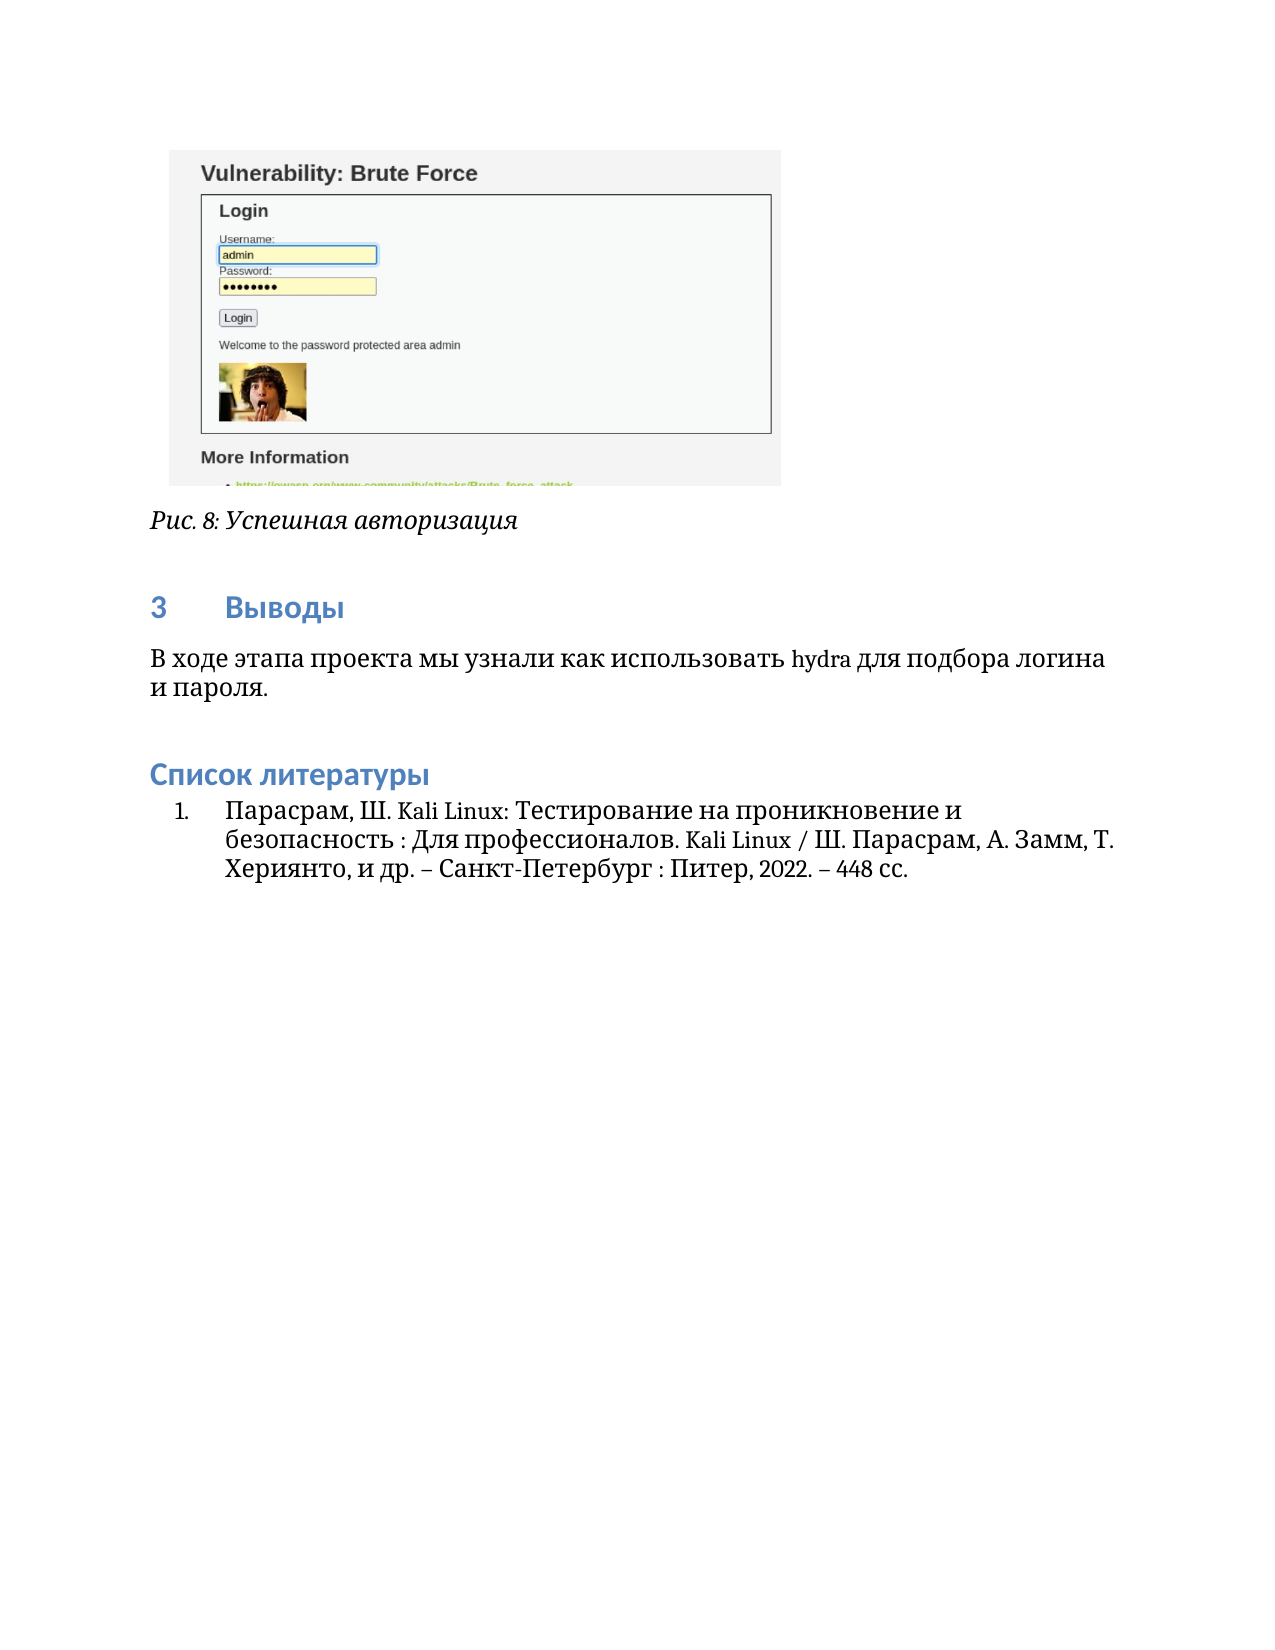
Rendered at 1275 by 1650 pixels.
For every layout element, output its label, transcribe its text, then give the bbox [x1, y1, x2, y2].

list Парасрам, Ш. Kali Linux: Тестирование на проникновение и безопасность : Для профессионалов. Kali Linux / Ш. Парасрам, А. Замм, Т. Хериянто, и др. – Санкт-Петербург : Питер, 2022. – 448 сс. [175, 797, 1125, 883]
text Рис. 8: Успешная авторизация [150, 507, 1125, 536]
subtitle Список литературы [150, 753, 1125, 793]
picture [168, 150, 782, 486]
subtitle 3 Выводы [150, 586, 1125, 626]
text В ходе этапа проекта мы узнали как использовать hydra для подбора логина и пароля. [150, 645, 1125, 703]
